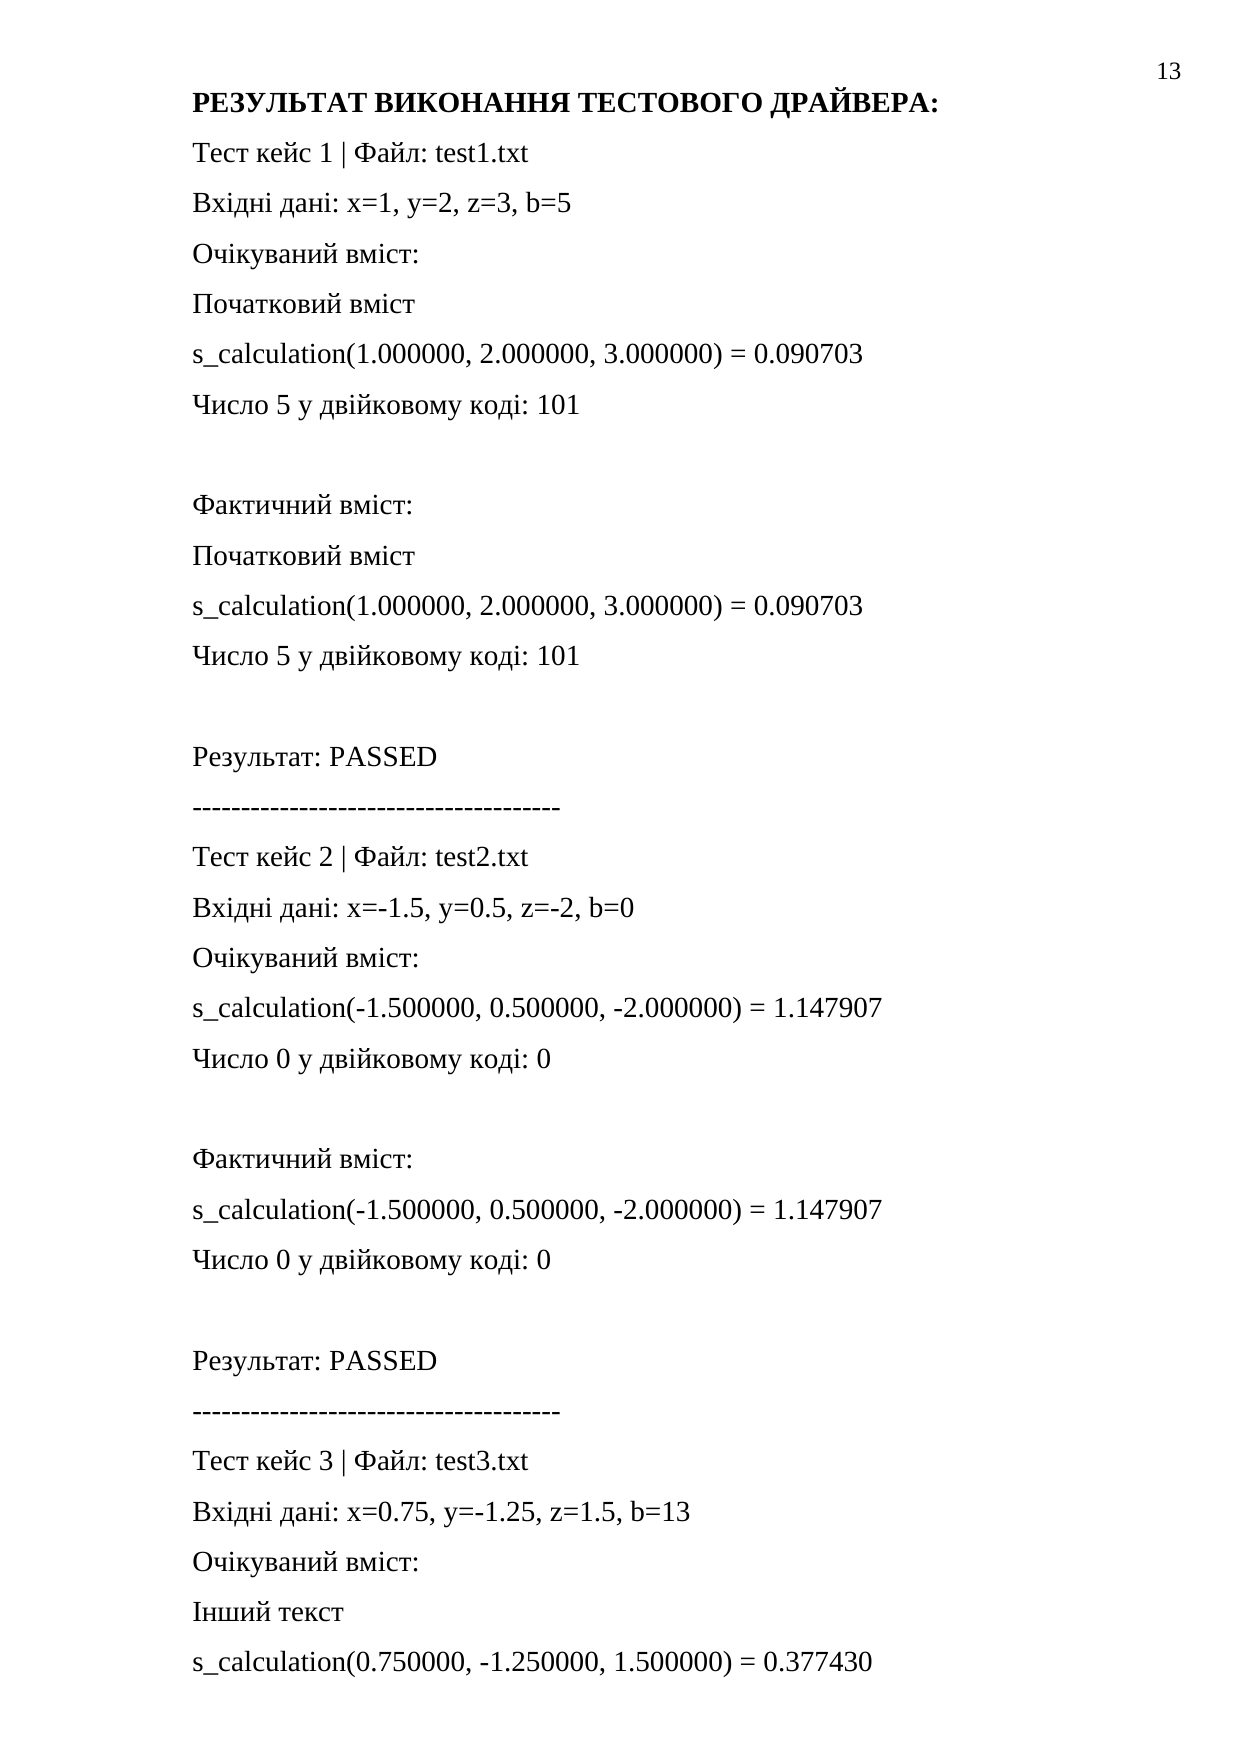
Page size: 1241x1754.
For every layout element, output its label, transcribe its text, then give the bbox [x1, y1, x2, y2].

text s_calculation(1.000000, 2.000000, 3.000000) = 0.090703 [118, 588, 1181, 622]
text Очікуваний вміст: [118, 1544, 1181, 1577]
text Інший текст [118, 1594, 1181, 1628]
text Вхідні дані: x=1, y=2, z=3, b=5 [118, 186, 1181, 219]
text Очікуваний вміст: [118, 940, 1181, 974]
text s_calculation(-1.500000, 0.500000, -2.000000) = 1.147907 [118, 991, 1181, 1024]
text Тест кейс 3 | Файл: test3.txt [118, 1443, 1181, 1477]
text Число 5 у двійковому коді: 101 [118, 387, 1181, 420]
text -------------------------------------- [118, 1393, 1181, 1427]
text Число 0 у двійковому коді: 0 [118, 1041, 1181, 1074]
text -------------------------------------- [118, 789, 1181, 823]
text Число 0 у двійковому коді: 0 [118, 1242, 1181, 1276]
text s_calculation(-1.500000, 0.500000, -2.000000) = 1.147907 [118, 1192, 1181, 1225]
text Тест кейс 2 | Файл: test2.txt [118, 839, 1181, 873]
text Число 5 у двійковому коді: 101 [118, 638, 1181, 672]
text Тест кейс 1 | Файл: test1.txt [118, 135, 1181, 169]
text Початковий вміст [118, 538, 1181, 571]
text Результат: PASSED [118, 739, 1181, 772]
text Початковий вміст [118, 286, 1181, 320]
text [118, 1644, 1181, 1678]
text Результат: PASSED [118, 1343, 1181, 1376]
text Фактичний вміст: [118, 487, 1181, 521]
text РЕЗУЛЬТАТ ВИКОНАННЯ ТЕСТОВОГО ДРАЙВЕРА: [118, 85, 1181, 118]
text Очікуваний вміст: [118, 236, 1181, 269]
text Фактичний вміст: [118, 1141, 1181, 1175]
text s_calculation(1.000000, 2.000000, 3.000000) = 0.090703 [118, 336, 1181, 370]
text Вхідні дані: x=0.75, y=-1.25, z=1.5, b=13 [118, 1494, 1181, 1527]
text Вхідні дані: x=-1.5, y=0.5, z=-2, b=0 [118, 890, 1181, 923]
